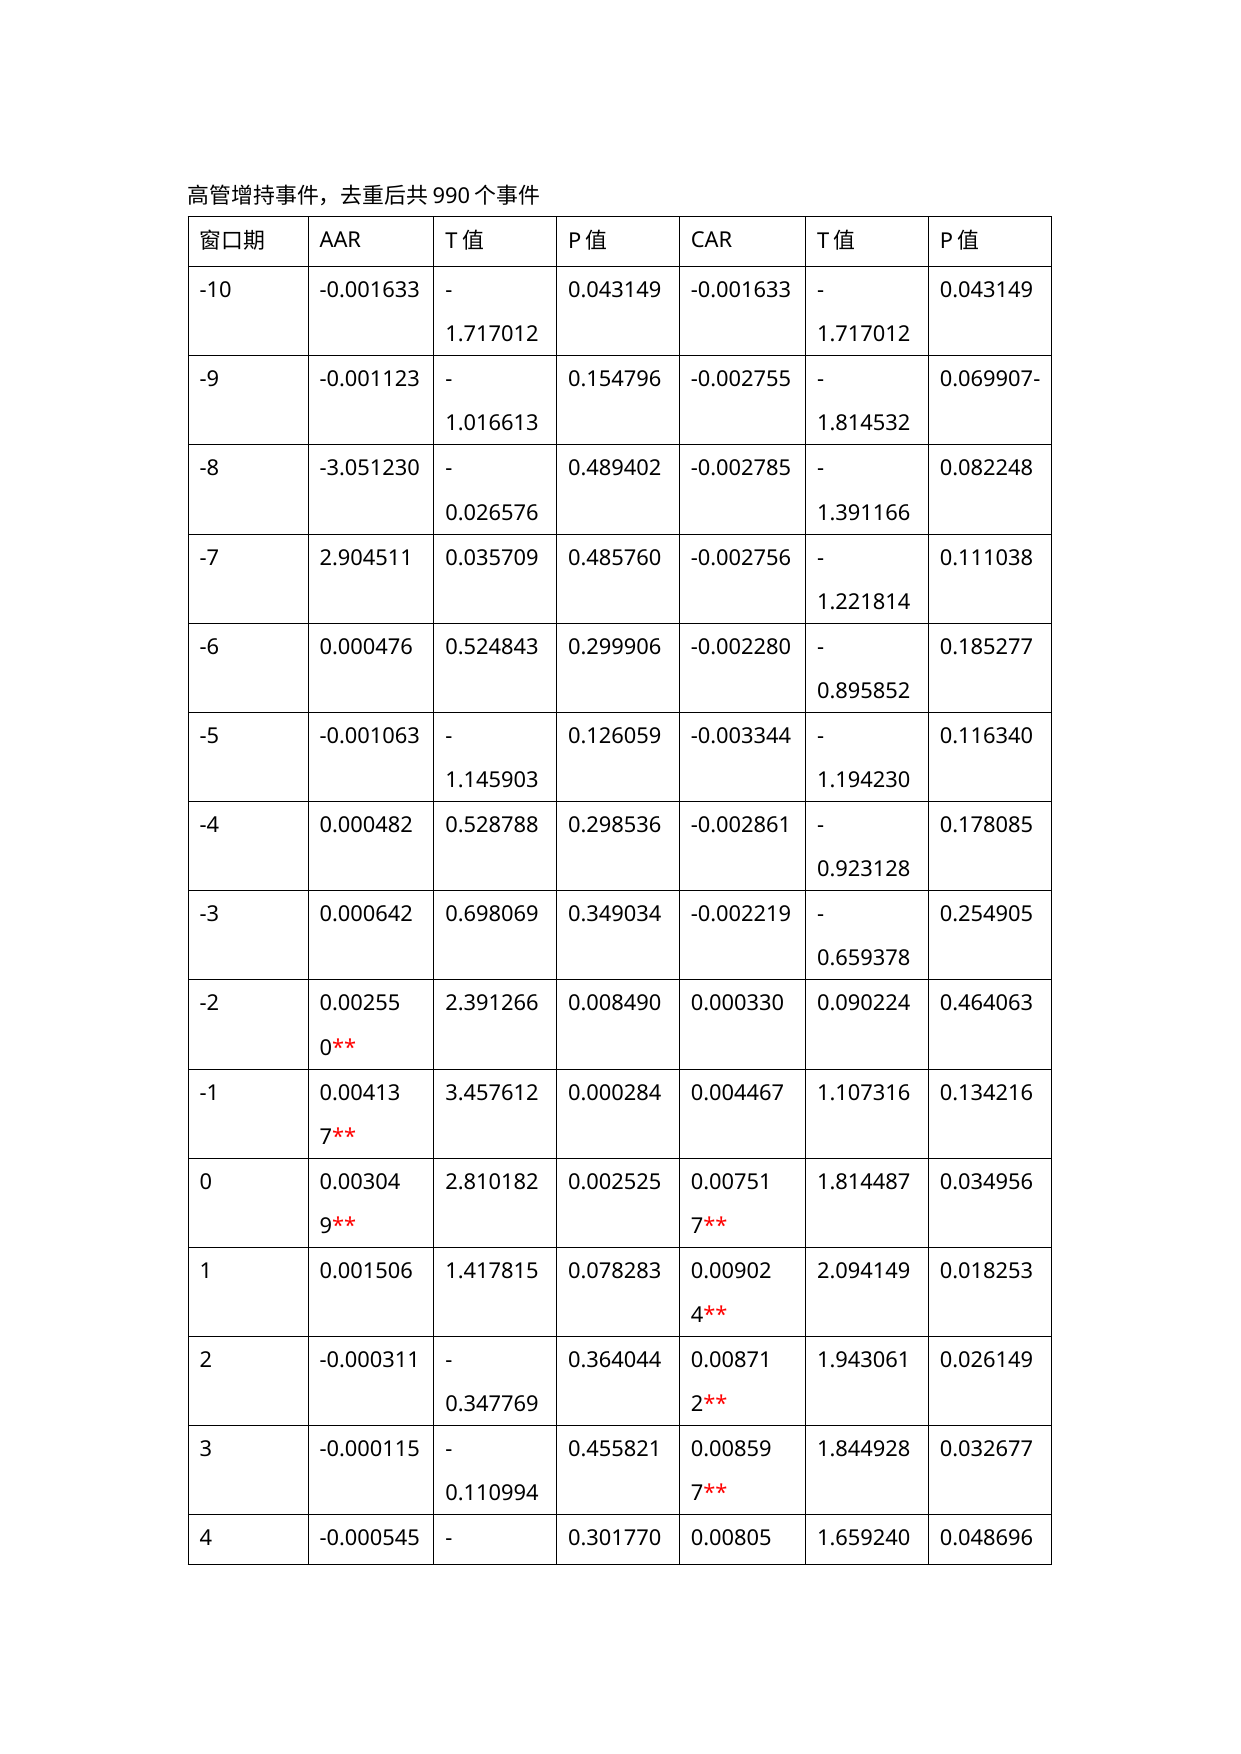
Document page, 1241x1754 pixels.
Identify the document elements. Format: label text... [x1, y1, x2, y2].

table_header AAR [309, 217, 433, 266]
table_cell -0.002756 [680, 535, 805, 623]
table_cell 4 [189, 1515, 308, 1564]
table_cell 1.943061 [806, 1337, 928, 1425]
table_cell 2.391266 [434, 980, 556, 1068]
table_cell 0.007517** [680, 1159, 805, 1247]
table_cell 0.485760 [557, 535, 679, 623]
table_cell -1.221814 [806, 535, 928, 623]
table_cell 0.034956 [929, 1159, 1051, 1247]
table_cell -0.001123 [309, 356, 433, 444]
table_cell -1.194230 [806, 713, 928, 801]
table_cell -1.717012 [806, 267, 928, 355]
table_cell 1 [189, 1248, 308, 1336]
table_cell 0.069907- [929, 356, 1051, 444]
table_cell -0.347769 [434, 1337, 556, 1425]
table_cell 0.000476 [309, 624, 433, 712]
table_cell 2.810182 [434, 1159, 556, 1247]
table_cell -0.001063 [309, 713, 433, 801]
table_cell -0.110994 [434, 1426, 556, 1514]
table_cell -0.026576 [434, 445, 556, 533]
table_cell 0.111038 [929, 535, 1051, 623]
table_header CAR [680, 217, 805, 266]
table_cell 0.004137** [309, 1070, 433, 1158]
table_header T值 [806, 217, 928, 266]
table_cell 0.528788 [434, 802, 556, 890]
table_cell 0.134216 [929, 1070, 1051, 1158]
table_cell -6 [189, 624, 308, 712]
table_cell 0.004467 [680, 1070, 805, 1158]
table_cell -0.002785 [680, 445, 805, 533]
table_cell 1.659240 [806, 1515, 928, 1564]
table_cell 1.417815 [434, 1248, 556, 1336]
table_cell -0.519486 [434, 1515, 556, 1564]
table_cell 1.107316 [806, 1070, 928, 1158]
table_cell 0.298536 [557, 802, 679, 890]
table_cell 0 [189, 1159, 308, 1247]
table_cell -0.000545 [309, 1515, 433, 1564]
table_header T值 [434, 217, 556, 266]
table_header P值 [557, 217, 679, 266]
text 高管增持事件，去重后共990个事件 [187, 172, 1053, 216]
table_cell 0.001506 [309, 1248, 433, 1336]
table_cell -0.923128 [806, 802, 928, 890]
table_cell 0.043149 [929, 267, 1051, 355]
table_cell 0.185277 [929, 624, 1051, 712]
table_cell 0.078283 [557, 1248, 679, 1336]
table_cell 0.126059 [557, 713, 679, 801]
table_cell 0.008597** [680, 1426, 805, 1514]
table_cell 0.035709 [434, 535, 556, 623]
table_cell 0.455821 [557, 1426, 679, 1514]
table_cell 0.154796 [557, 356, 679, 444]
table_cell 2.094149 [806, 1248, 928, 1336]
table_cell 0.002525 [557, 1159, 679, 1247]
table_cell 0.364044 [557, 1337, 679, 1425]
table_cell 0.018253 [929, 1248, 1051, 1336]
table_cell -1.145903 [434, 713, 556, 801]
table_cell 3 [189, 1426, 308, 1514]
table_header 窗口期 [189, 217, 308, 266]
table_cell -7 [189, 535, 308, 623]
table_cell -4 [189, 802, 308, 890]
table_cell 0.301770 [557, 1515, 679, 1564]
table_cell 0.349034 [557, 891, 679, 979]
table_cell -1 [189, 1070, 308, 1158]
table_cell 0.299906 [557, 624, 679, 712]
table_cell -10 [189, 267, 308, 355]
table_cell -5 [189, 713, 308, 801]
table_cell -0.659378 [806, 891, 928, 979]
table_cell 0.009024** [680, 1248, 805, 1336]
table_cell -1.717012 [434, 267, 556, 355]
table_cell 0.090224 [806, 980, 928, 1068]
table_cell 0.032677 [929, 1426, 1051, 1514]
table_cell -8 [189, 445, 308, 533]
table_cell 0.254905 [929, 891, 1051, 979]
table_cell 0.000482 [309, 802, 433, 890]
table_cell -0.002280 [680, 624, 805, 712]
table_cell -1.814532 [806, 356, 928, 444]
table_cell 0.002550** [309, 980, 433, 1068]
table_cell 0.464063 [929, 980, 1051, 1068]
table_cell 1.814487 [806, 1159, 928, 1247]
table_cell 0.082248 [929, 445, 1051, 533]
table_cell 0.008051** [680, 1515, 805, 1564]
table_cell 0.008490 [557, 980, 679, 1068]
table_cell 0.008712** [680, 1337, 805, 1425]
table_cell 0.048696 [929, 1515, 1051, 1564]
table_header P值 [929, 217, 1051, 266]
table_cell 2 [189, 1337, 308, 1425]
table_cell -9 [189, 356, 308, 444]
table_cell -0.895852 [806, 624, 928, 712]
table_cell -1.016613 [434, 356, 556, 444]
table_cell -0.002219 [680, 891, 805, 979]
table_cell 0.489402 [557, 445, 679, 533]
table_cell 0.026149 [929, 1337, 1051, 1425]
table_cell -0.002861 [680, 802, 805, 890]
table_cell 3.457612 [434, 1070, 556, 1158]
table_cell 0.000330 [680, 980, 805, 1068]
table_cell 2.904511 [309, 535, 433, 623]
table_cell -2 [189, 980, 308, 1068]
table_cell 0.178085 [929, 802, 1051, 890]
table_cell 0.003049** [309, 1159, 433, 1247]
table_cell 0.043149 [557, 267, 679, 355]
table_cell -0.002755 [680, 356, 805, 444]
table_cell -0.001633 [680, 267, 805, 355]
table_cell 0.698069 [434, 891, 556, 979]
table_cell -0.001633 [309, 267, 433, 355]
table_cell 0.116340 [929, 713, 1051, 801]
table_cell -3.051230 [309, 445, 433, 533]
table_cell -3 [189, 891, 308, 979]
table_cell 0.000284 [557, 1070, 679, 1158]
table_cell 0.524843 [434, 624, 556, 712]
table_cell -1.391166 [806, 445, 928, 533]
table_cell -0.000115 [309, 1426, 433, 1514]
table_cell -0.000311 [309, 1337, 433, 1425]
table_cell 0.000642 [309, 891, 433, 979]
table_cell 1.844928 [806, 1426, 928, 1514]
table_cell -0.003344 [680, 713, 805, 801]
